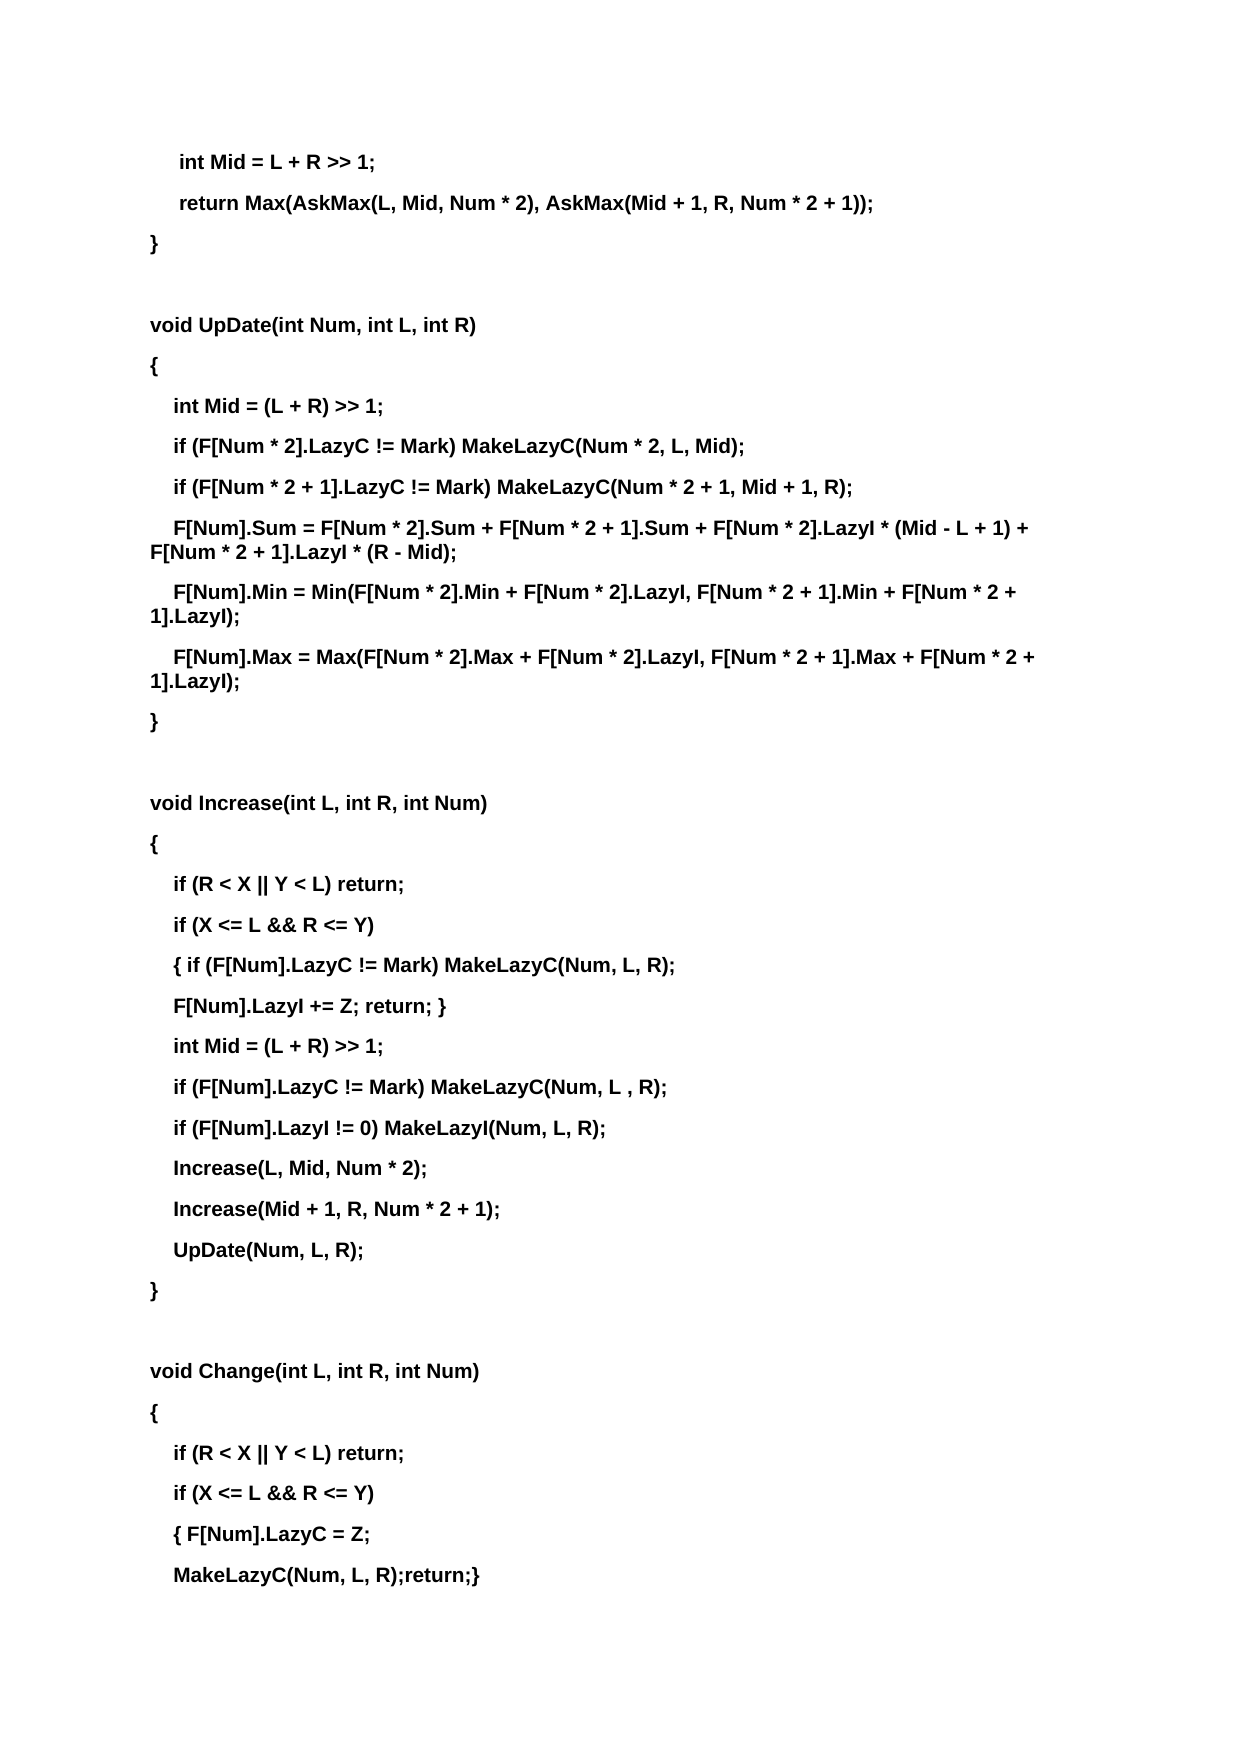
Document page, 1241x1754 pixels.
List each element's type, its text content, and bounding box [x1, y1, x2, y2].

text F[Num].Max = Max(F[Num * 2].Max + F[Num * 2].LazyI, F[Num * 2 + 1].Max + F[Num * 2 + 1].LazyI); [150, 645, 1090, 693]
text { [150, 831, 1090, 855]
text { if (F[Num].LazyC != Mark) MakeLazyC(Num, L, R); [150, 953, 1090, 977]
text { F[Num].LazyC = Z; [150, 1522, 1090, 1546]
text Increase(Mid + 1, R, Num * 2 + 1); [150, 1197, 1090, 1221]
text F[Num].Min = Min(F[Num * 2].Min + F[Num * 2].LazyI, F[Num * 2 + 1].Min + F[Num * 2 + 1].LazyI); [150, 580, 1090, 628]
text if (F[Num].LazyI != 0) MakeLazyI(Num, L, R); [150, 1116, 1090, 1139]
text MakeLazyC(Num, L, R);return;} [150, 1562, 1090, 1586]
text int Mid = (L + R) >> 1; [150, 1034, 1090, 1058]
text int Mid = (L + R) >> 1; [150, 394, 1090, 418]
text { [150, 353, 1090, 377]
text void Change(int L, int R, int Num) [150, 1359, 1090, 1383]
text F[Num].Sum = F[Num * 2].Sum + F[Num * 2 + 1].Sum + F[Num * 2].LazyI * (Mid - L + 1) + F[Num * 2 + 1].LazyI * (R - Mid); [150, 516, 1090, 563]
text Increase(L, Mid, Num * 2); [150, 1156, 1090, 1180]
text } [150, 709, 1090, 733]
text int Mid = L + R >> 1; [150, 150, 1090, 174]
text if (F[Num * 2 + 1].LazyC != Mark) MakeLazyC(Num * 2 + 1, Mid + 1, R); [150, 475, 1090, 499]
text void UpDate(int Num, int L, int R) [150, 312, 1090, 336]
text if (F[Num].LazyC != Mark) MakeLazyC(Num, L , R); [150, 1075, 1090, 1099]
text if (R < X || Y < L) return; [150, 872, 1090, 896]
text } [150, 1278, 1090, 1302]
text F[Num].LazyI += Z; return; } [150, 994, 1090, 1018]
text if (R < X || Y < L) return; [150, 1441, 1090, 1464]
text if (F[Num * 2].LazyC != Mark) MakeLazyC(Num * 2, L, Mid); [150, 434, 1090, 458]
text if (X <= L && R <= Y) [150, 1481, 1090, 1505]
text return Max(AskMax(L, Mid, Num * 2), AskMax(Mid + 1, R, Num * 2 + 1)); [150, 191, 1090, 214]
text { [150, 1400, 1090, 1424]
text void Increase(int L, int R, int Num) [150, 791, 1090, 814]
text } [150, 231, 1090, 255]
text if (X <= L && R <= Y) [150, 912, 1090, 936]
text UpDate(Num, L, R); [150, 1237, 1090, 1261]
